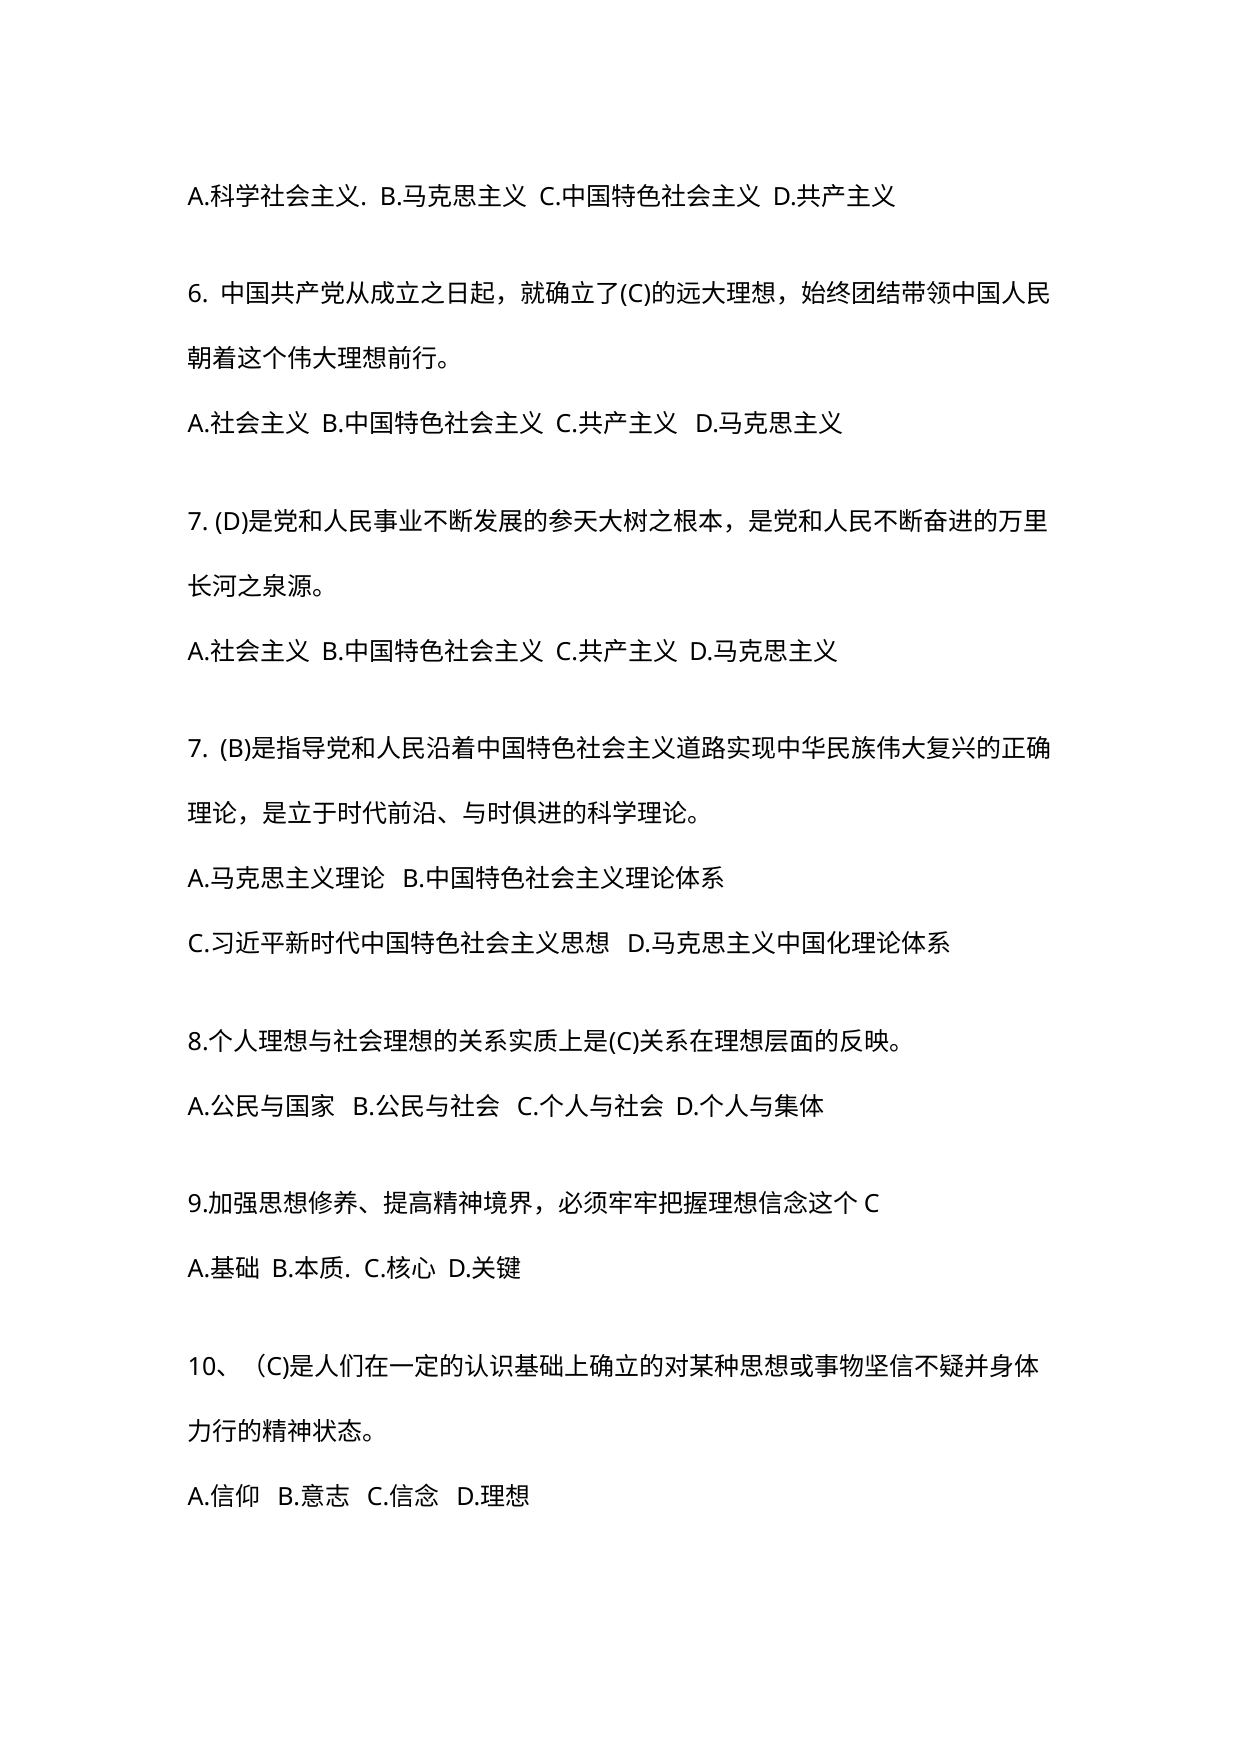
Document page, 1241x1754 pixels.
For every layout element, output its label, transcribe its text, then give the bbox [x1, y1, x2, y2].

text A.基础 B.本质. C.核心 D.关键 [187, 1234, 1053, 1299]
list 中国共产党从成立之日起，就确立了(C)的远大理想，始终团结带领中国人民朝着这个伟大理想前行。 [187, 259, 1053, 389]
text A.社会主义 B.中国特色社会主义 C.共产主义 D.马克思主义 [187, 389, 1053, 454]
text 8.个人理想与社会理想的关系实质上是(C)关系在理想层面的反映。 [187, 1007, 1053, 1072]
text 7. (D)是党和人民事业不断发展的参天大树之根本，是党和人民不断奋进的万里长河之泉源。 [187, 487, 1053, 617]
text C.习近平新时代中国特色社会主义思想 D.马克思主义中国化理论体系 [187, 909, 1053, 974]
list (B)是指导党和人民沿着中国特色社会主义道路实现中华民族伟大复兴的正确理论，是立于时代前沿、与时俱进的科学理论。 [187, 714, 1053, 844]
text A.公民与国家 B.公民与社会 C.个人与社会 D.个人与集体 [187, 1072, 1053, 1137]
text A.马克思主义理论 B.中国特色社会主义理论体系 [187, 844, 1053, 909]
text 10、（C)是人们在一定的认识基础上确立的对某种思想或事物坚信不疑并身体力行的精神状态。 [187, 1332, 1053, 1462]
text 9.加强思想修养、提高精神境界，必须牢牢把握理想信念这个C [187, 1169, 1053, 1234]
text A.社会主义 B.中国特色社会主义 C.共产主义 D.马克思主义 [187, 617, 1053, 682]
text A.信仰 B.意志 C.信念 D.理想 [187, 1462, 1053, 1527]
text A.科学社会主义. B.马克思主义 C.中国特色社会主义 D.共产主义 [187, 162, 1053, 227]
